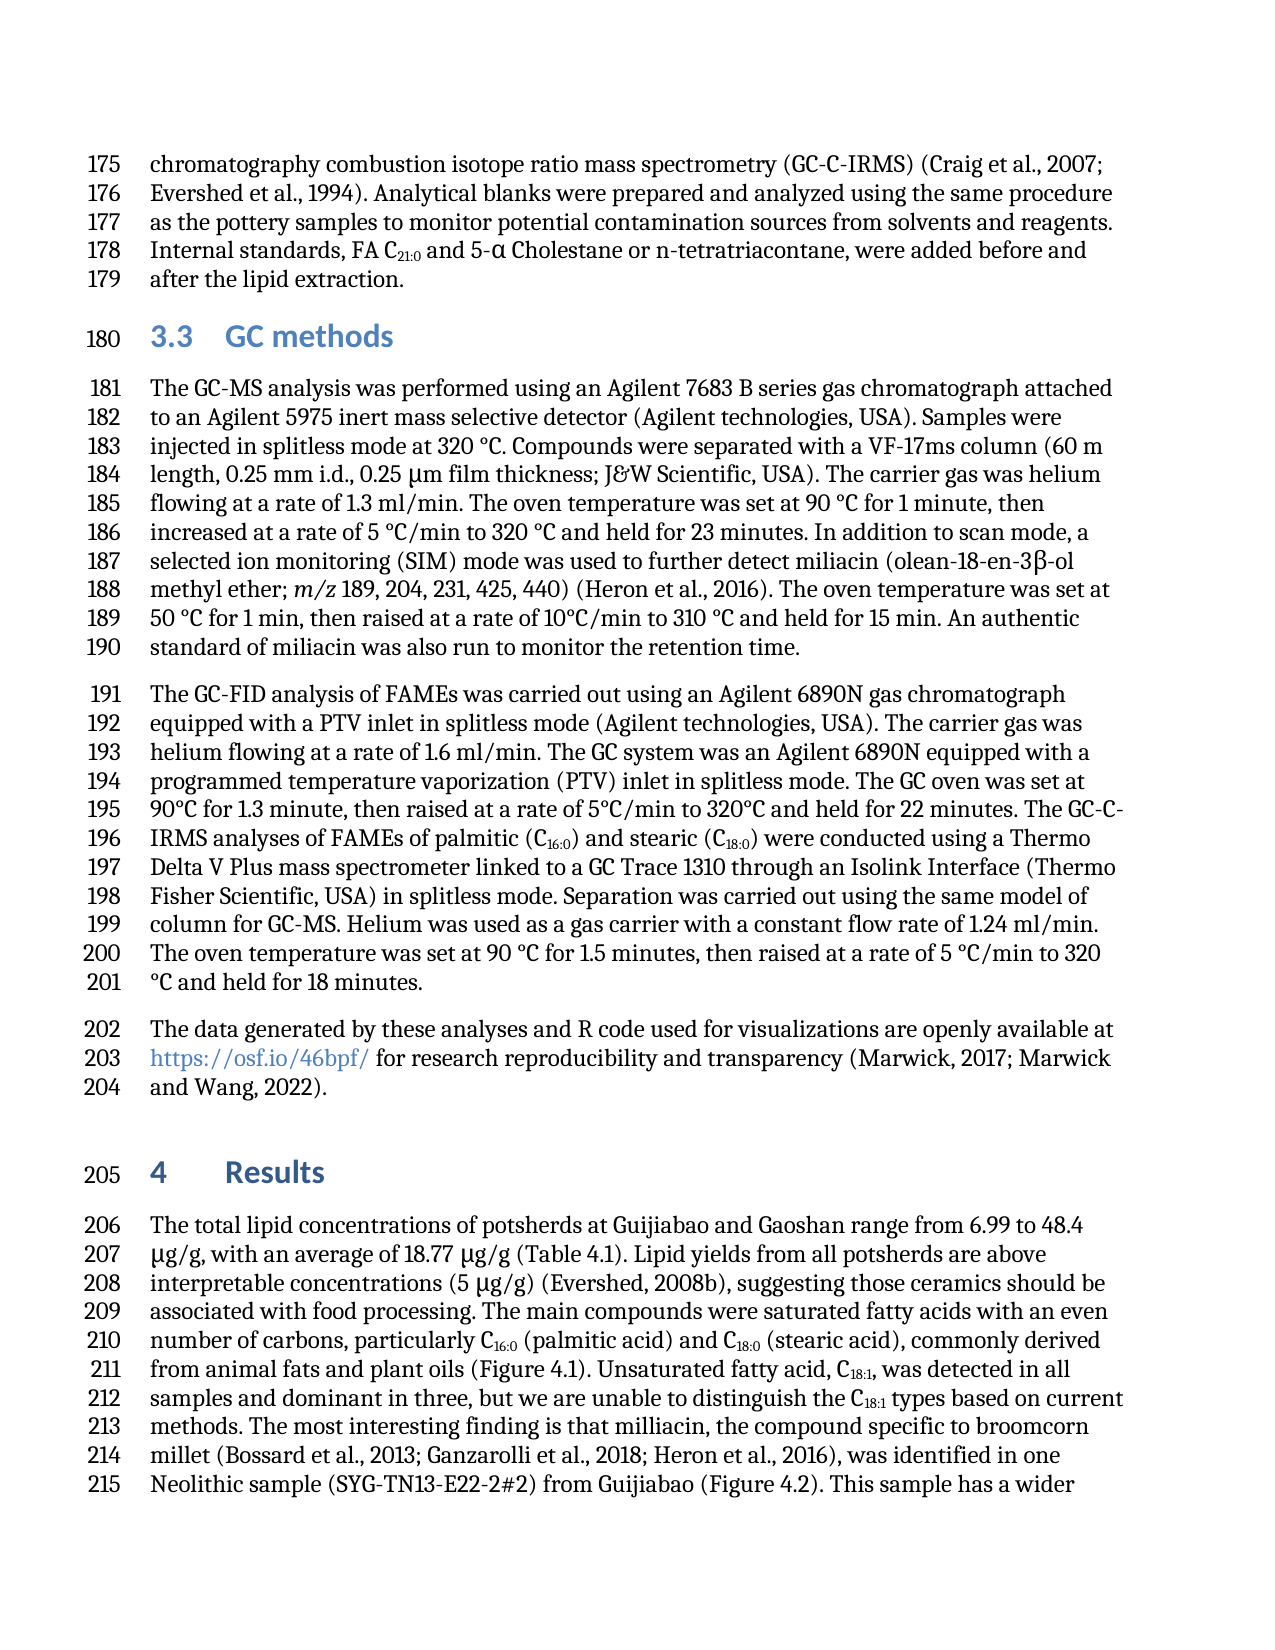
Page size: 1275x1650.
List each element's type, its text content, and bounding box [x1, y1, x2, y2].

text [150, 1211, 1125, 1498]
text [150, 150, 1125, 294]
text The GC-MS analysis was performed using an Agilent 7683 B series gas chromatograph attached to an Agilent 5975 inert mass selective detector (Agilent technologies, USA). Samples were injected in splitless mode at 320 °C. Compounds were separated with a VF-17ms column (60 m length, 0.25 mm i.d., 0.25 μm film thickness; J&W Scientific, USA). The carrier gas was helium flowing at a rate of 1.3 ml/min. The oven temperature was set at 90 °C for 1 minute, then increased at a rate of 5 °C/min to 320 °C and held for 23 minutes. In addition to scan mode, a selected ion monitoring (SIM) mode was used to further detect miliacin (olean-18-en-3β-ol methyl ether; m/z 189, 204, 231, 425, 440) (Heron et al., 2016). The oven temperature was set at 50 °C for 1 min, then raised at a rate of 10°C/min to 310 °C and held for 15 min. An authentic standard of miliacin was also run to monitor the retention time. [150, 374, 1125, 662]
subtitle 3.3 GC methods [150, 314, 1125, 355]
text The data generated by these analyses and R code used for visualizations are openly available at https://osf.io/46bpf/ for research reproducibility and transparency (Marwick, 2017; Marwick and Wang, 2022). [150, 1015, 1125, 1102]
subtitle 4 Results [150, 1152, 1125, 1192]
text The GC-FID analysis of FAMEs was carried out using an Agilent 6890N gas chromatograph equipped with a PTV inlet in splitless mode (Agilent technologies, USA). The carrier gas was helium flowing at a rate of 1.6 ml/min. The GC system was an Agilent 6890N equipped with a programmed temperature vaporization (PTV) inlet in splitless mode. The GC oven was set at 90°C for 1.3 minute, then raised at a rate of 5°C/min to 320°C and held for 22 minutes. The GC-C-IRMS analyses of FAMEs of palmitic (C16:0) and stearic (C18:0) were conducted using a Thermo Delta V Plus mass spectrometer linked to a GC Trace 1310 through an Isolink Interface (Thermo Fisher Scientific, USA) in splitless mode. Separation was carried out using the same model of column for GC-MS. Helium was used as a gas carrier with a constant flow rate of 1.24 ml/min. The oven temperature was set at 90 °C for 1.5 minutes, then raised at a rate of 5 °C/min to 320 °C and held for 18 minutes. [150, 680, 1125, 997]
